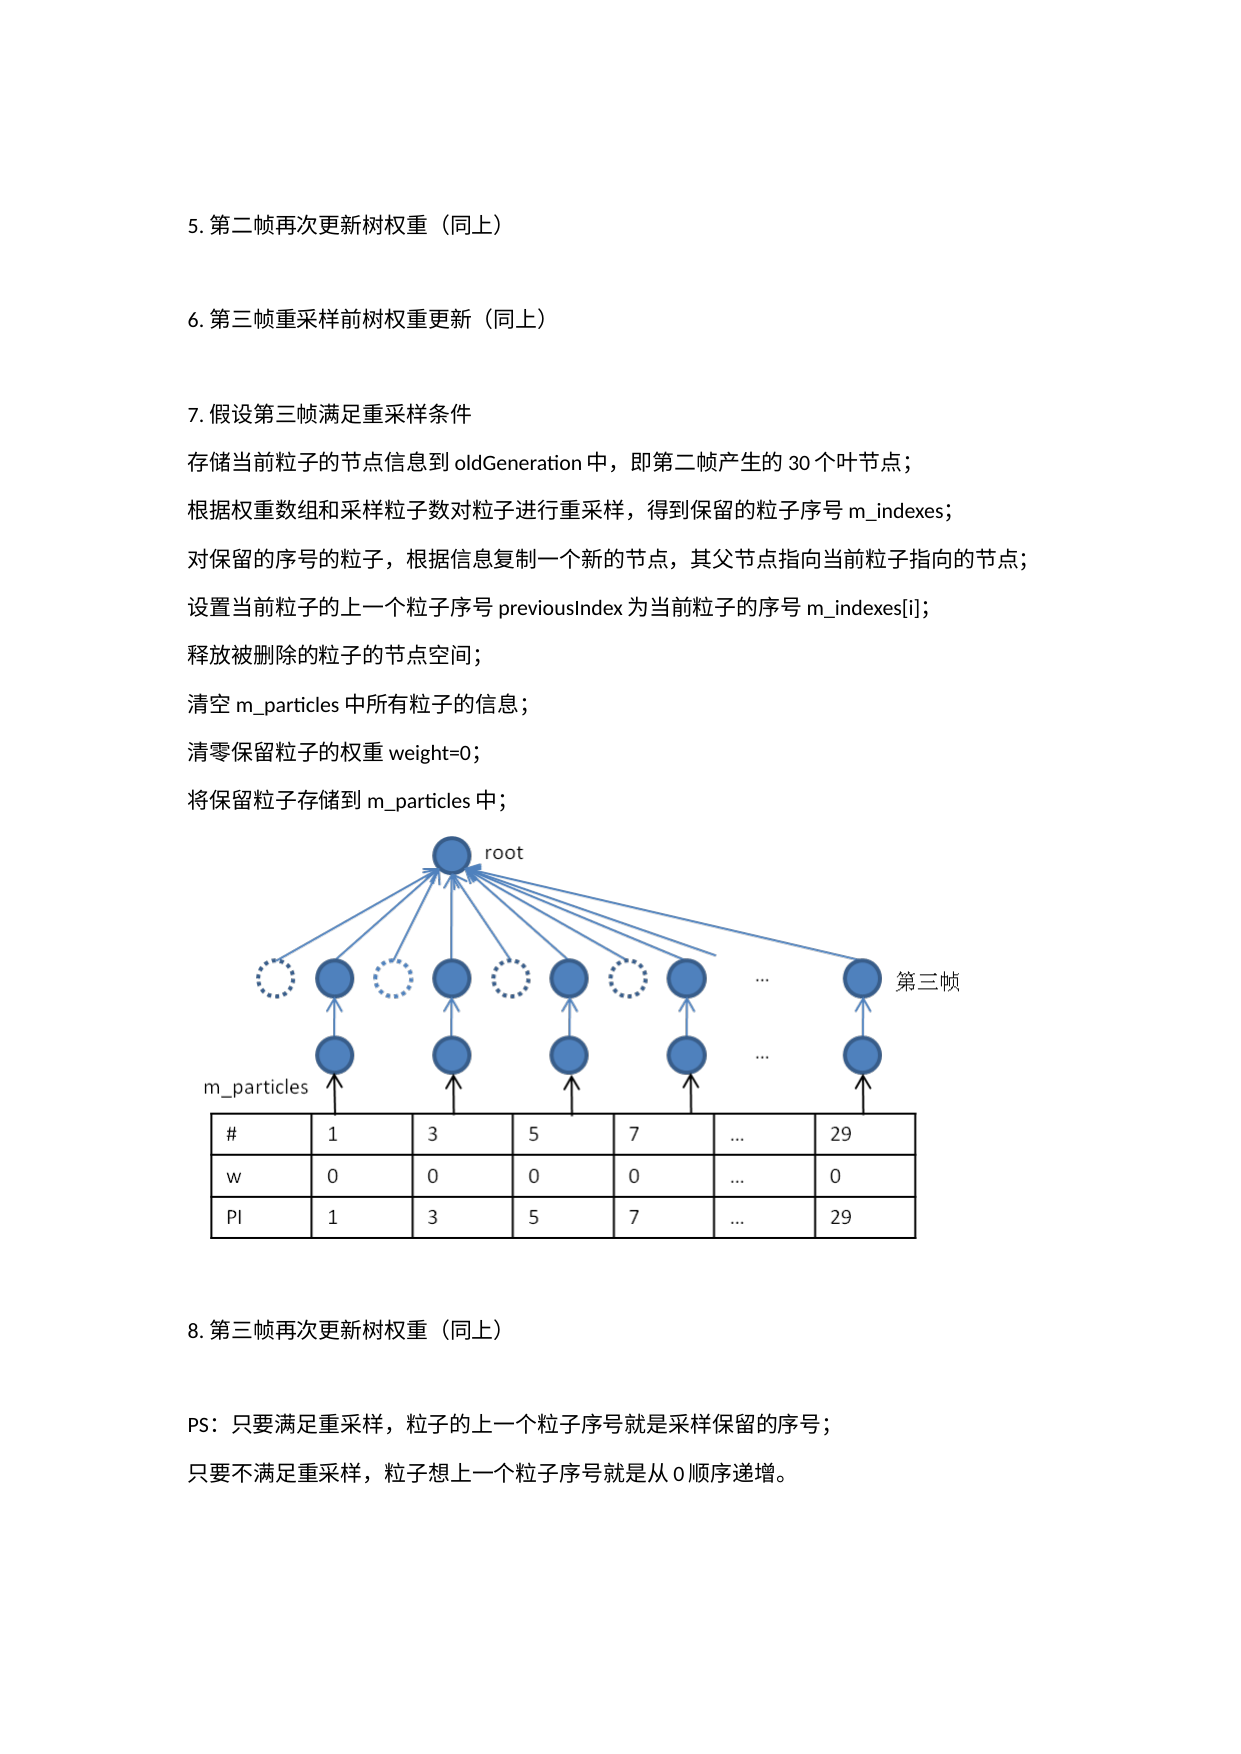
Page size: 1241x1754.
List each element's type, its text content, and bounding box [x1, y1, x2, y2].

text 只要不满足重采样，粒子想上一个粒子序号就是从0顺序递增。 [187, 1455, 1053, 1488]
text 设置当前粒子的上一个粒子序号previousIndex为当前粒子的序号m_indexes[i]； [187, 589, 1053, 622]
text 清空m_particles中所有粒子的信息； [187, 686, 1053, 719]
text 将保留粒子存储到m_particles中； [187, 783, 1053, 815]
text 6. 第三帧重采样前树权重更新（同上） [187, 302, 1053, 334]
text 8. 第三帧再次更新树权重（同上） [187, 1313, 1053, 1345]
text 对保留的序号的粒子，根据信息复制一个新的节点，其父节点指向当前粒子指向的节点； [187, 541, 1053, 574]
text 7. 假设第三帧满足重采样条件 [187, 396, 1053, 429]
text 存储当前粒子的节点信息到oldGeneration中，即第二帧产生的30个叶节点； [187, 444, 1053, 477]
text 5. 第二帧再次更新树权重（同上） [187, 208, 1053, 240]
text 释放被删除的粒子的节点空间； [187, 638, 1053, 670]
text PS：只要满足重采样，粒子的上一个粒子序号就是采样保留的序号； [187, 1407, 1053, 1439]
text 清零保留粒子的权重weight=0； [187, 734, 1053, 767]
picture [187, 831, 999, 1250]
text 根据权重数组和采样粒子数对粒子进行重采样，得到保留的粒子序号m_indexes； [187, 493, 1053, 525]
